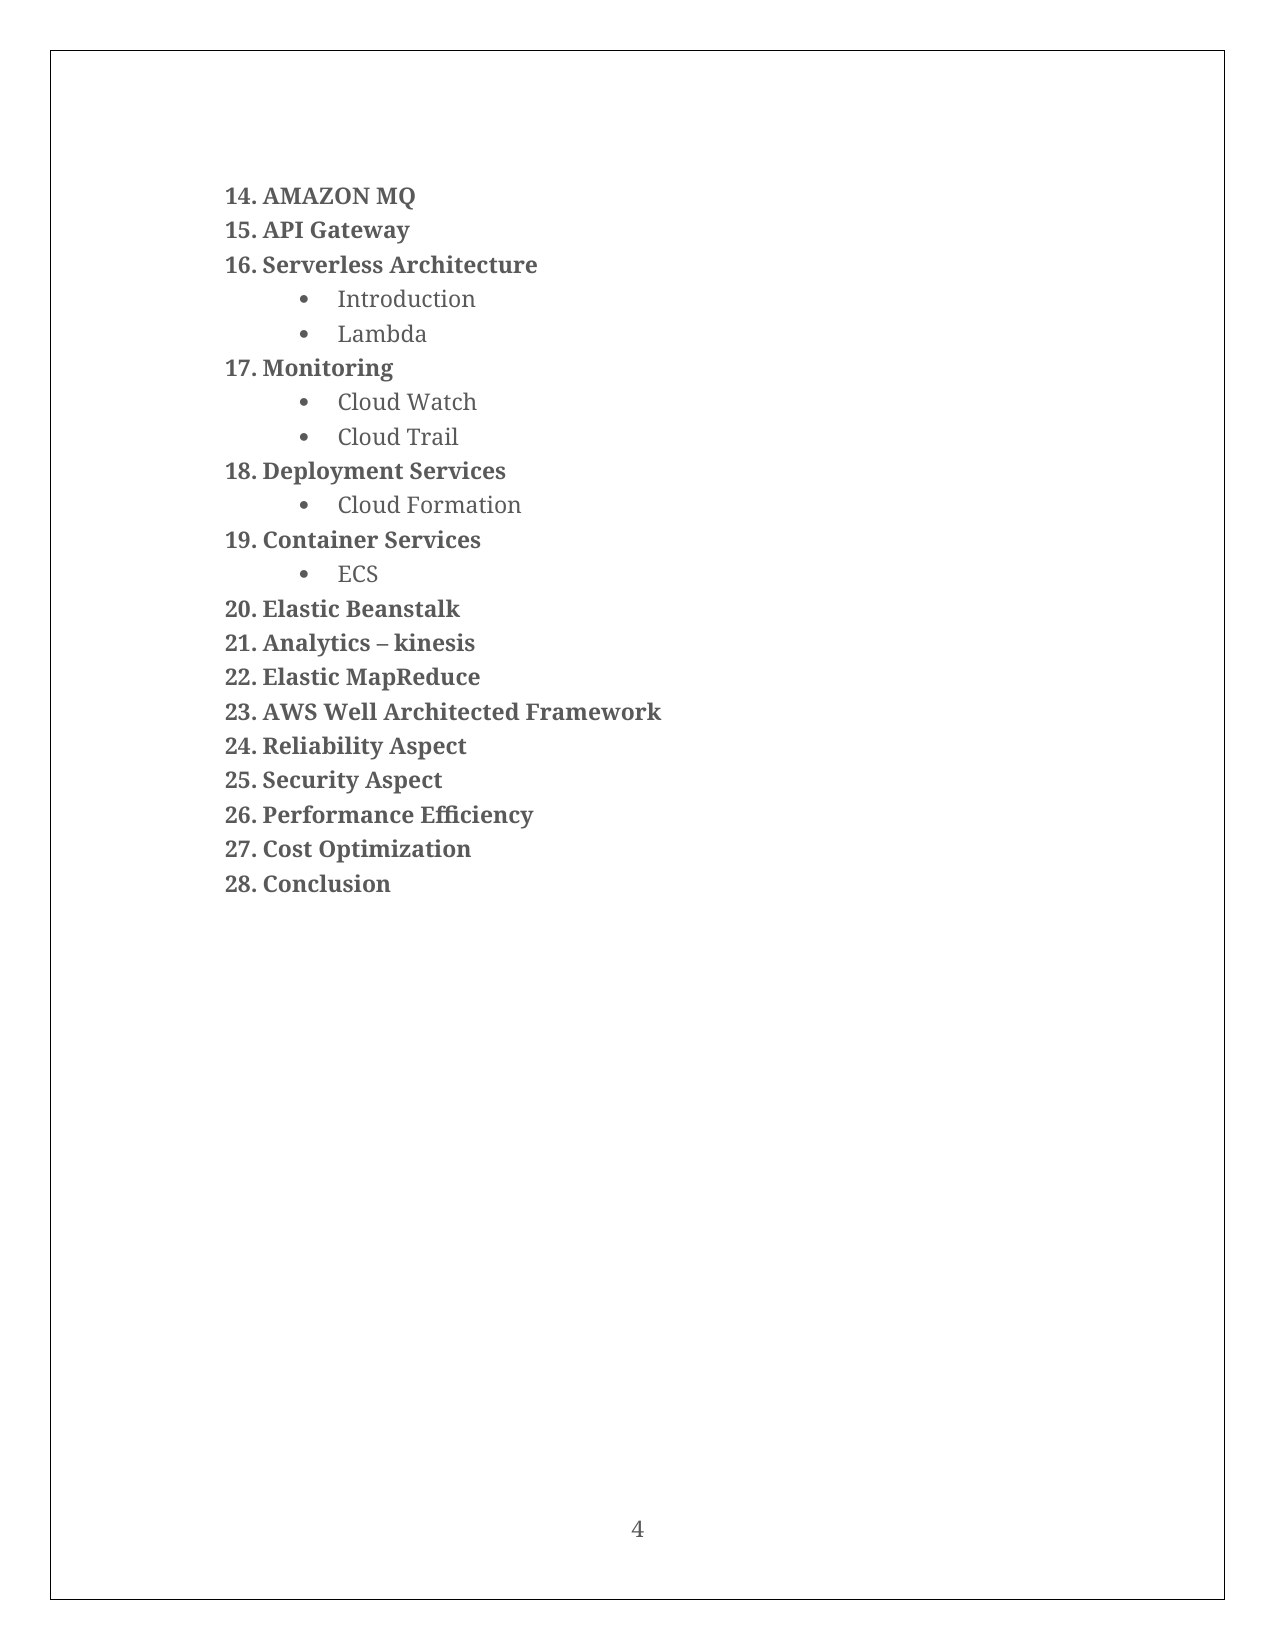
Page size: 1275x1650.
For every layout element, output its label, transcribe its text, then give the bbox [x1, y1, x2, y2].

list Elastic MapReduce [225, 661, 1087, 692]
list AMAZON MQ [225, 180, 1087, 211]
list Lambda [300, 317, 1087, 349]
list Cloud Trail [300, 421, 1087, 452]
list Security Aspect [225, 764, 1087, 796]
list Deployment Services [225, 455, 1087, 486]
list ECS [300, 558, 1087, 589]
list Performance Efficiency [225, 799, 1087, 830]
list AWS Well Architected Framework [225, 696, 1087, 727]
list Introduction [300, 283, 1087, 314]
list Serverless Architecture [225, 249, 1087, 280]
list Container Services [225, 524, 1087, 555]
list Cloud Formation [300, 489, 1087, 521]
list Elastic Beanstalk [225, 592, 1087, 624]
list Monitoring [225, 352, 1087, 383]
list Conclusion [225, 867, 1087, 899]
list Reliability Aspect [225, 730, 1087, 761]
list Analytics – kinesis [225, 627, 1087, 658]
list Cloud Watch [300, 386, 1087, 417]
list Cost Optimization [225, 833, 1087, 864]
list API Gateway [225, 214, 1087, 246]
